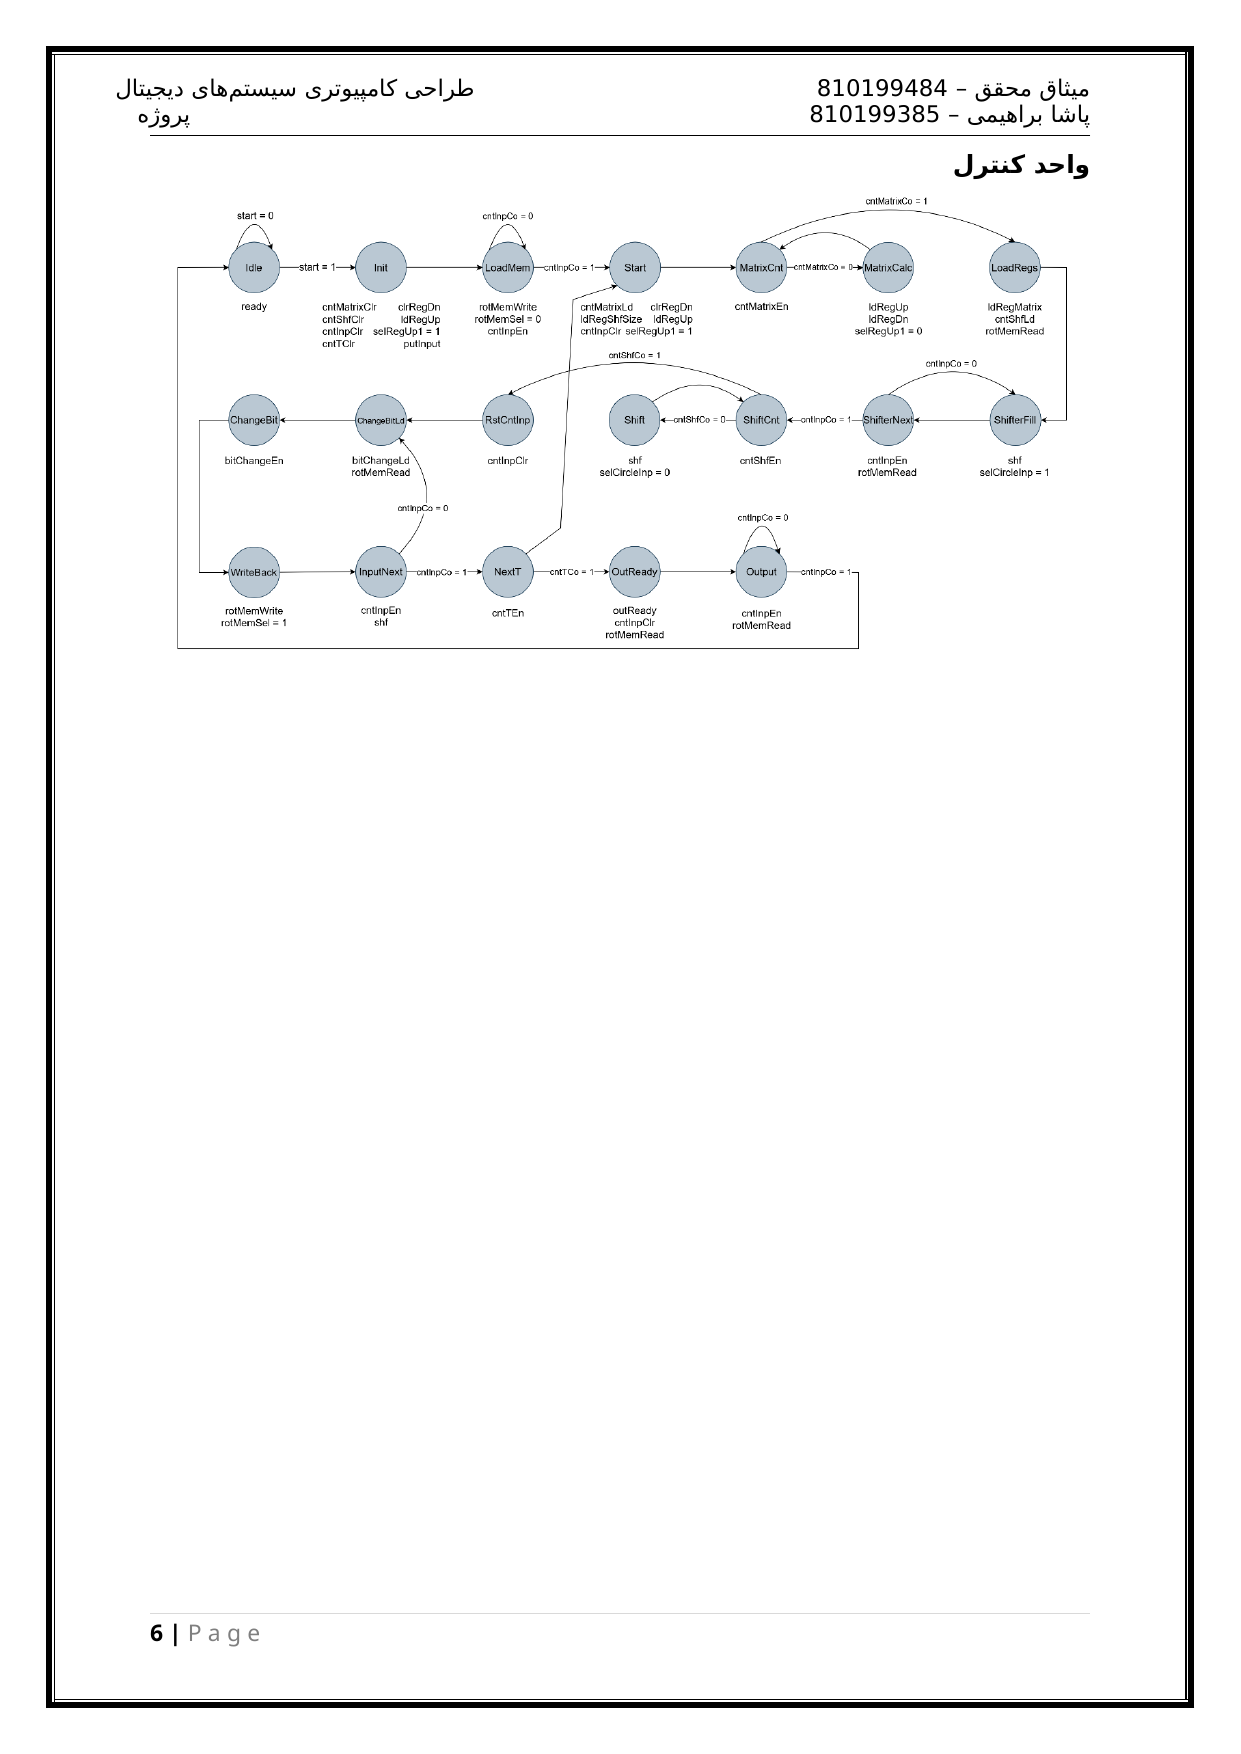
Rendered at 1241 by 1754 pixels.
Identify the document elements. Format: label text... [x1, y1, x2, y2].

picture [152, 187, 1090, 660]
subtitle واحد کنترل [150, 150, 1090, 179]
